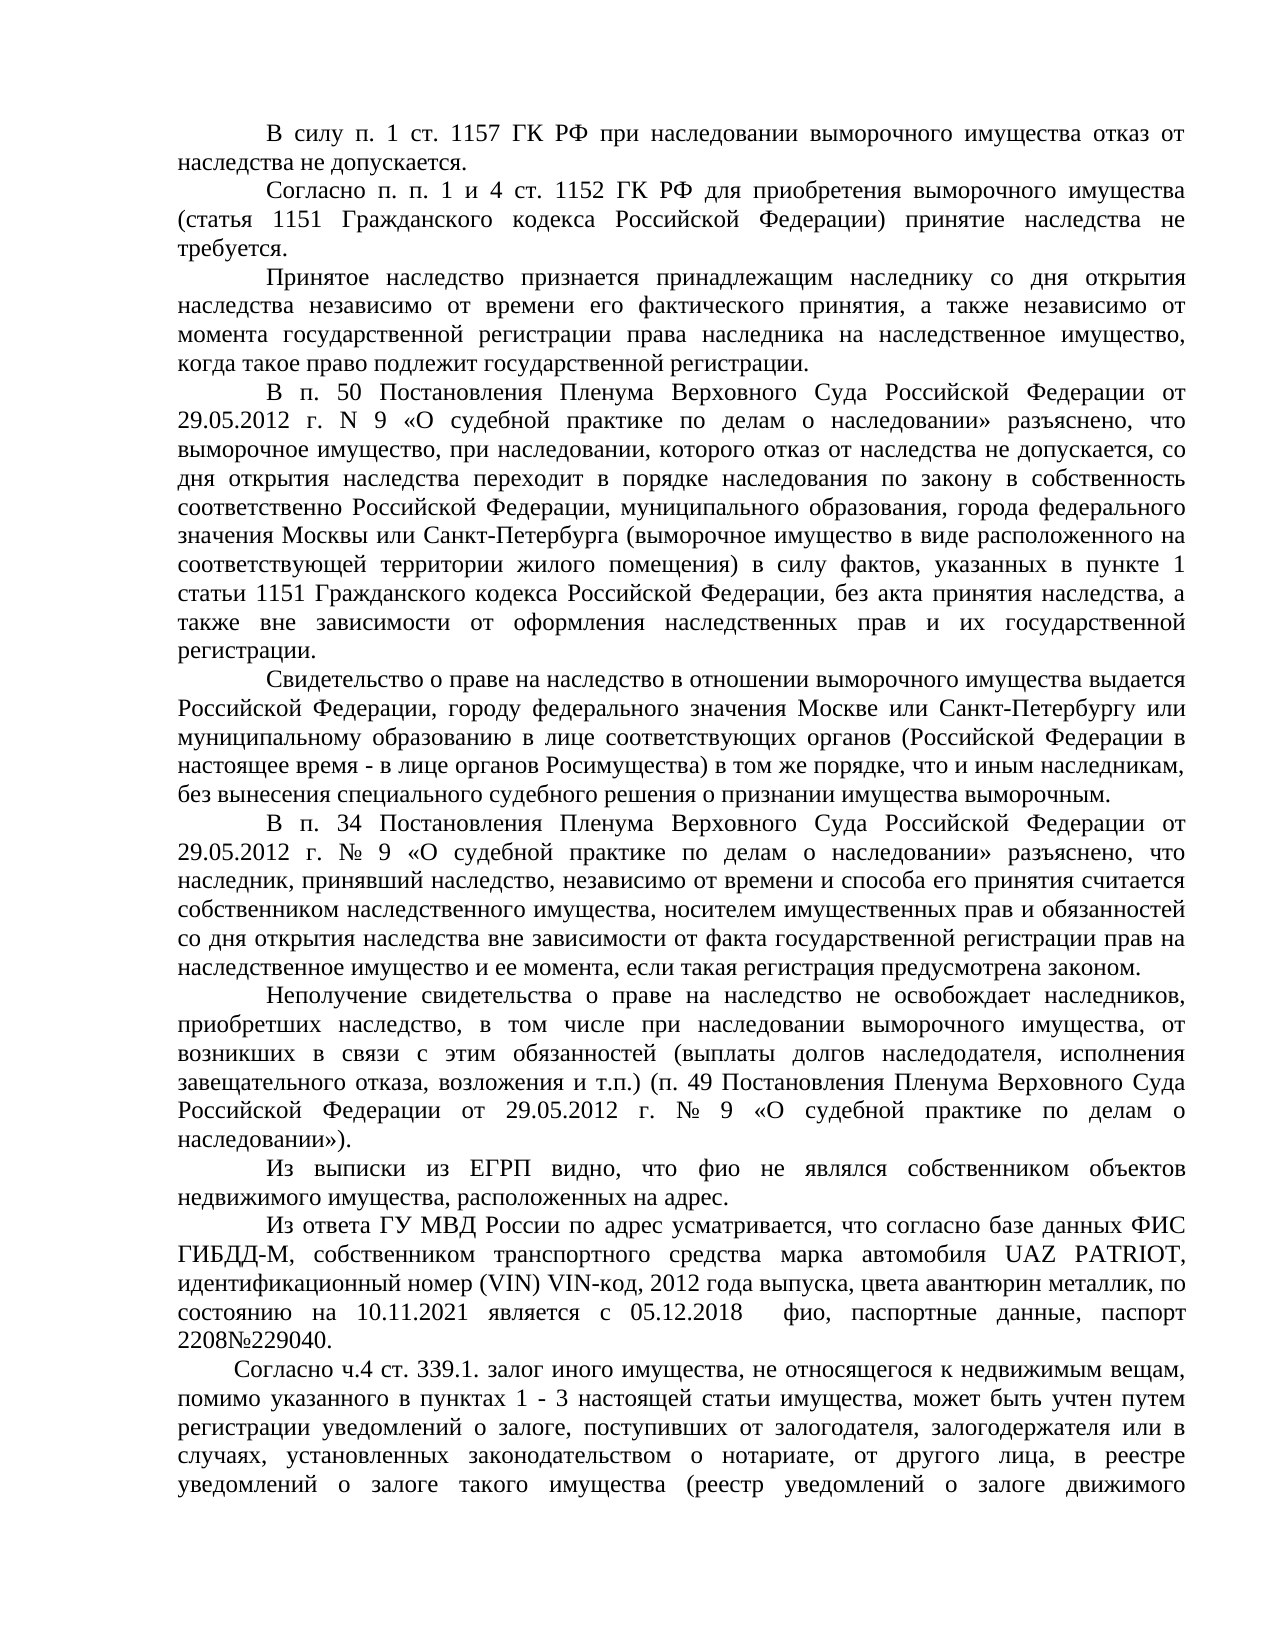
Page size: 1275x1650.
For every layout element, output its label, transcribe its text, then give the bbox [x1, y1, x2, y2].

text Согласно п. п. 1 и 4 ст. 1152 ГК РФ для приобретения выморочного имущества (статья 1151 Гражданского кодекса Российской Федерации) принятие наследства не требуется. [177, 176, 1186, 262]
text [177, 1354, 1186, 1498]
text Свидетельство о праве на наследство в отношении выморочного имущества выдается Российской Федерации, городу федерального значения Москве или Санкт-Петербургу или муниципальному образованию в лице соответствующих органов (Российской Федерации в настоящее время - в лице органов Росимущества) в том же порядке, что и иным наследникам, без вынесения специального судебного решения о признании имущества выморочным. [177, 664, 1186, 808]
text Из выписки из ЕГРП видно, что фио не являлся собственником объектов недвижимого имущества, расположенных на адрес. [177, 1153, 1186, 1211]
text Принятое наследство признается принадлежащим наследнику со дня открытия наследства независимо от времени его фактического принятия, а также независимо от момента государственной регистрации права наследника на наследственное имущество, когда такое право подлежит государственной регистрации. [177, 262, 1186, 377]
text В п. 50 Постановления Пленума Верховного Суда Российской Федерации от 29.05.2012 г. N 9 «О судебной практике по делам о наследовании» разъяснено, что выморочное имущество, при наследовании, которого отказ от наследства не допускается, со дня открытия наследства переходит в порядке наследования по закону в собственность соответственно Российской Федерации, муниципального образования, города федерального значения Москвы или Санкт-Петербурга (выморочное имущество в виде расположенного на соответствующей территории жилого помещения) в силу фактов, указанных в пункте 1 статьи 1151 Гражданского кодекса Российской Федерации, без акта принятия наследства, а также вне зависимости от оформления наследственных прав и их государственной регистрации. [177, 377, 1186, 664]
text В п. 34 Постановления Пленума Верховного Суда Российской Федерации от 29.05.2012 г. № 9 «О судебной практике по делам о наследовании» разъяснено, что наследник, принявший наследство, независимо от времени и способа его принятия считается собственником наследственного имущества, носителем имущественных прав и обязанностей со дня открытия наследства вне зависимости от факта государственной регистрации прав на наследственное имущество и ее момента, если такая регистрация предусмотрена законом. [177, 808, 1186, 981]
text Неполучение свидетельства о праве на наследство не освобождает наследников, приобретших наследство, в том числе при наследовании выморочного имущества, от возникших в связи с этим обязанностей (выплаты долгов наследодателя, исполнения завещательного отказа, возложения и т.п.) (п. 49 Постановления Пленума Верховного Суда Российской Федерации от 29.05.2012 г. № 9 «О судебной практике по делам о наследовании»). [177, 981, 1186, 1153]
text Из ответа ГУ МВД России по адрес усматривается, что согласно базе данных ФИС ГИБДД-М, собственником транспортного средства марка автомобиля UAZ PATRIOT, идентификационный номер (VIN) VIN-код, 2012 года выпуска, цвета авантюрин металлик, по состоянию на 10.11.2021 является с 05.12.2018 фио, паспортные данные, паспорт 2208№229040. [177, 1211, 1186, 1354]
text В силу п. 1 ст. 1157 ГК РФ при наследовании выморочного имущества отказ от наследства не допускается. [177, 118, 1186, 176]
